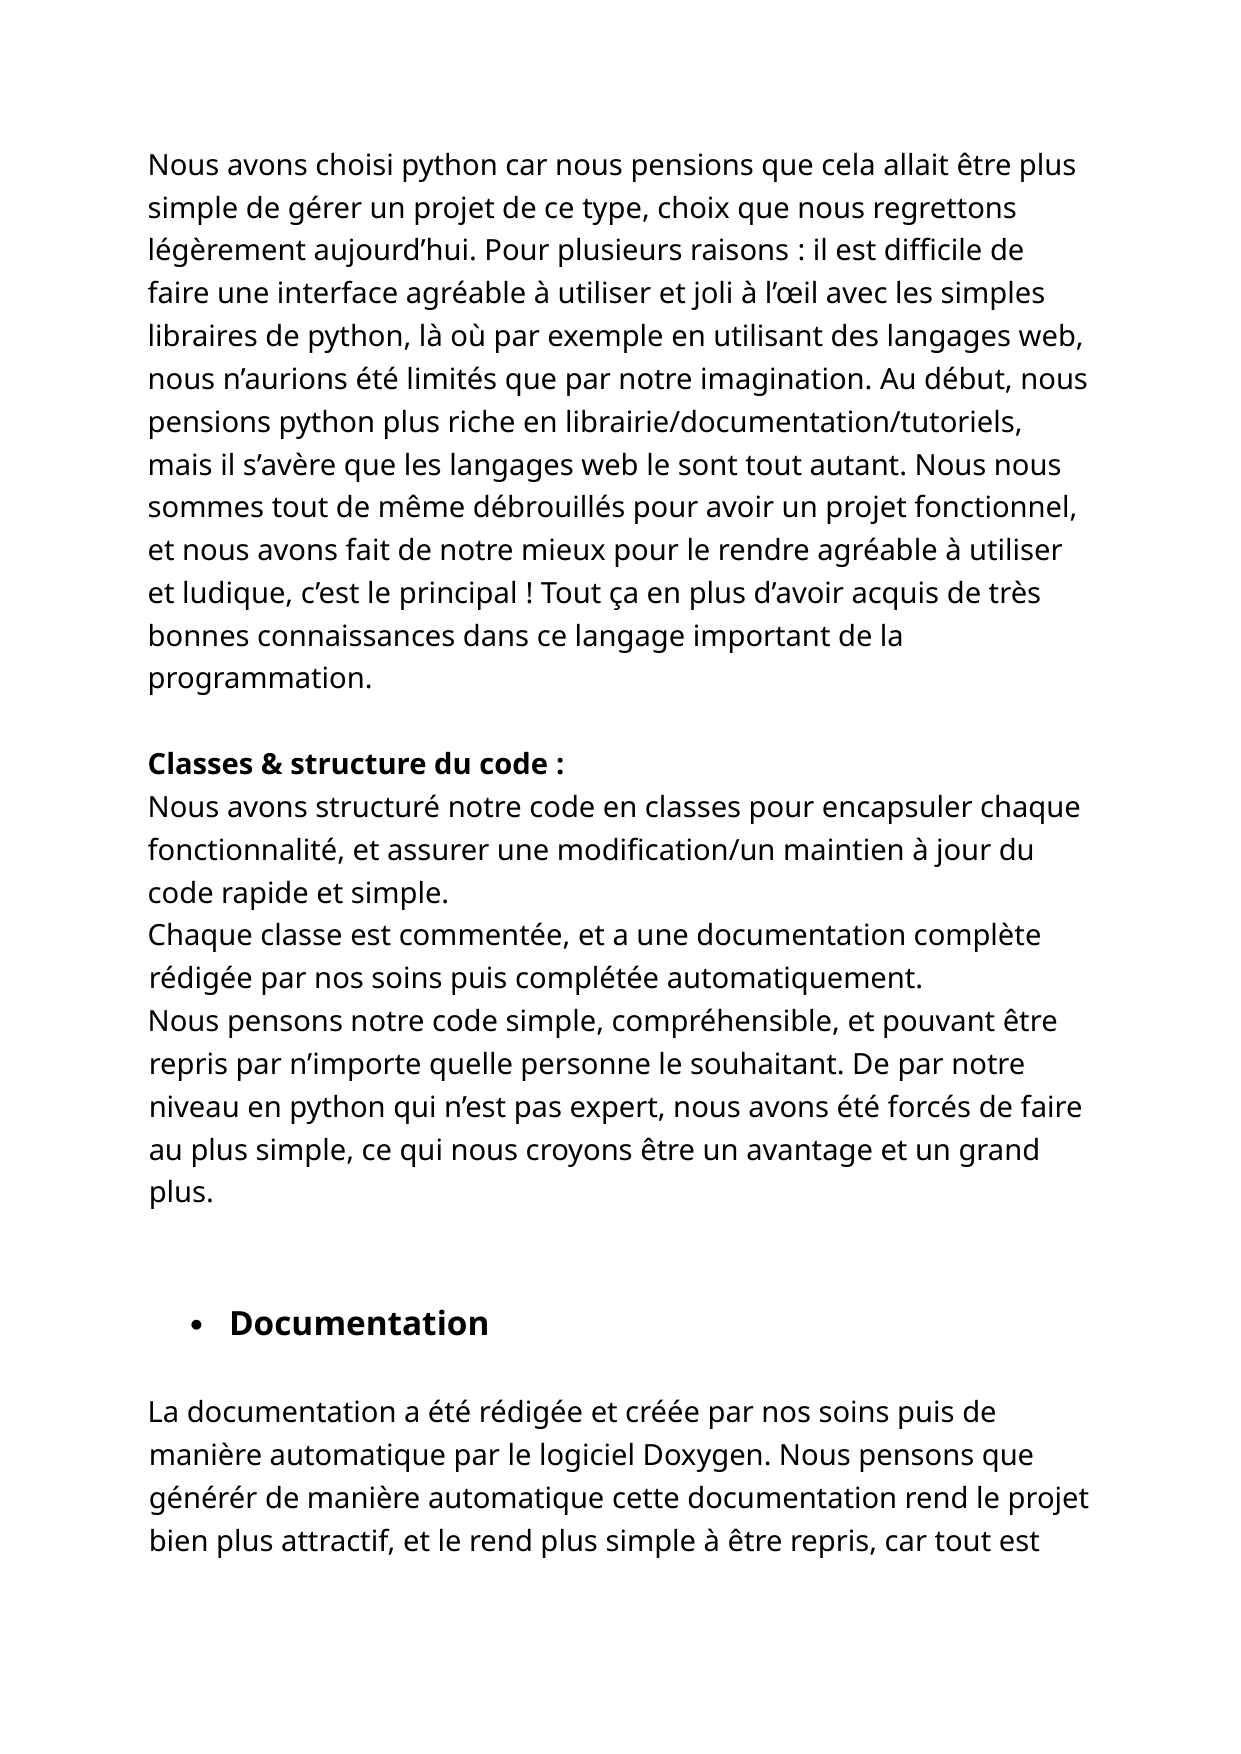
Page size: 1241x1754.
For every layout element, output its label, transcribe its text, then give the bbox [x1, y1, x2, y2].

text Nous pensons notre code simple, compréhensible, et pouvant être repris par n’importe quelle personne le souhaitant. De par notre niveau en python qui n’est pas expert, nous avons été forcés de faire au plus simple, ce qui nous croyons être un avantage et un grand plus. [147, 1000, 1092, 1211]
text Nous avons choisi python car nous pensions que cela allait être plus simple de gérer un projet de ce type, choix que nous regrettons légèrement aujourd’hui. Pour plusieurs raisons : il est difficile de faire une interface agréable à utiliser et joli à l’œil avec les simples libraires de python, là où par exemple en utilisant des langages web, nous n’aurions été limités que par notre imagination. Au début, nous pensions python plus riche en librairie/documentation/tutoriels, mais il s’avère que les langages web le sont tout autant. Nous nous sommes tout de même débrouillés pour avoir un projet fonctionnel, et nous avons fait de notre mieux pour le rendre agréable à utiliser et ludique, c’est le principal ! Tout ça en plus d’avoir acquis de très bonnes connaissances dans ce langage important de la programmation. [147, 144, 1092, 697]
text Chaque classe est commentée, et a une documentation complète rédigée par nos soins puis complétée automatiquement. [147, 915, 1092, 997]
text Nous avons structuré notre code en classes pour encapsuler chaque fonctionnalité, et assurer une modification/un maintien à jour du code rapide et simple. [147, 786, 1092, 912]
list Documentation [191, 1300, 1092, 1345]
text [147, 1392, 1092, 1560]
text Classes & structure du code : [147, 743, 1092, 783]
